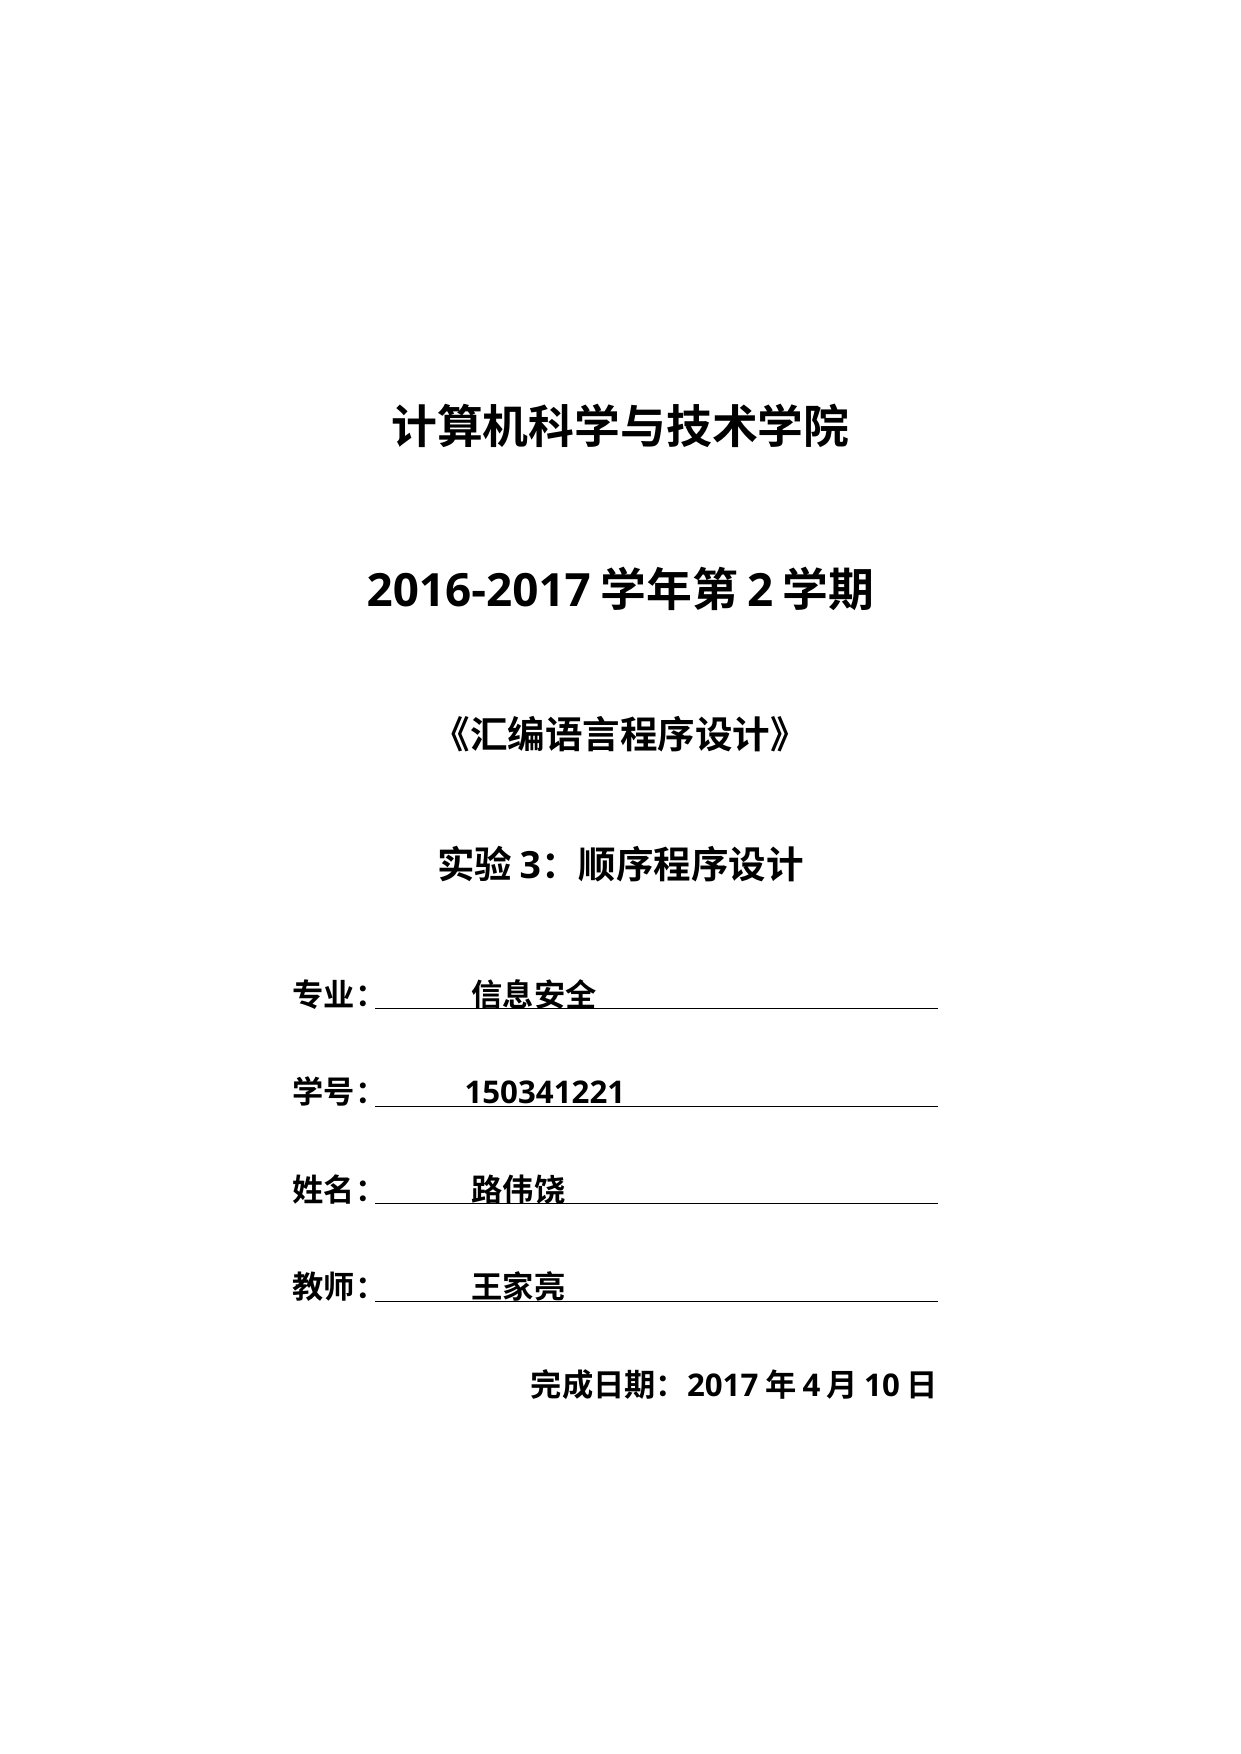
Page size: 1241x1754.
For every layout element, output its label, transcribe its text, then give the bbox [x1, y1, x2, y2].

text 2016-2017学年第2学期 [187, 537, 1053, 635]
text 计算机科学与技术学院 [187, 375, 1053, 472]
text 实验3：顺序程序设计 [187, 830, 1053, 895]
text 《汇编语言程序设计》 [187, 700, 1053, 765]
text 学号： 150341221 [199, 1057, 1053, 1122]
text 教师： 王家亮 [199, 1252, 1053, 1317]
text 专业： 信息安全 [199, 960, 1053, 1025]
text 姓名： 路伟饶 [199, 1155, 1053, 1220]
text 完成日期：2017年4月10日 [187, 1350, 1053, 1415]
